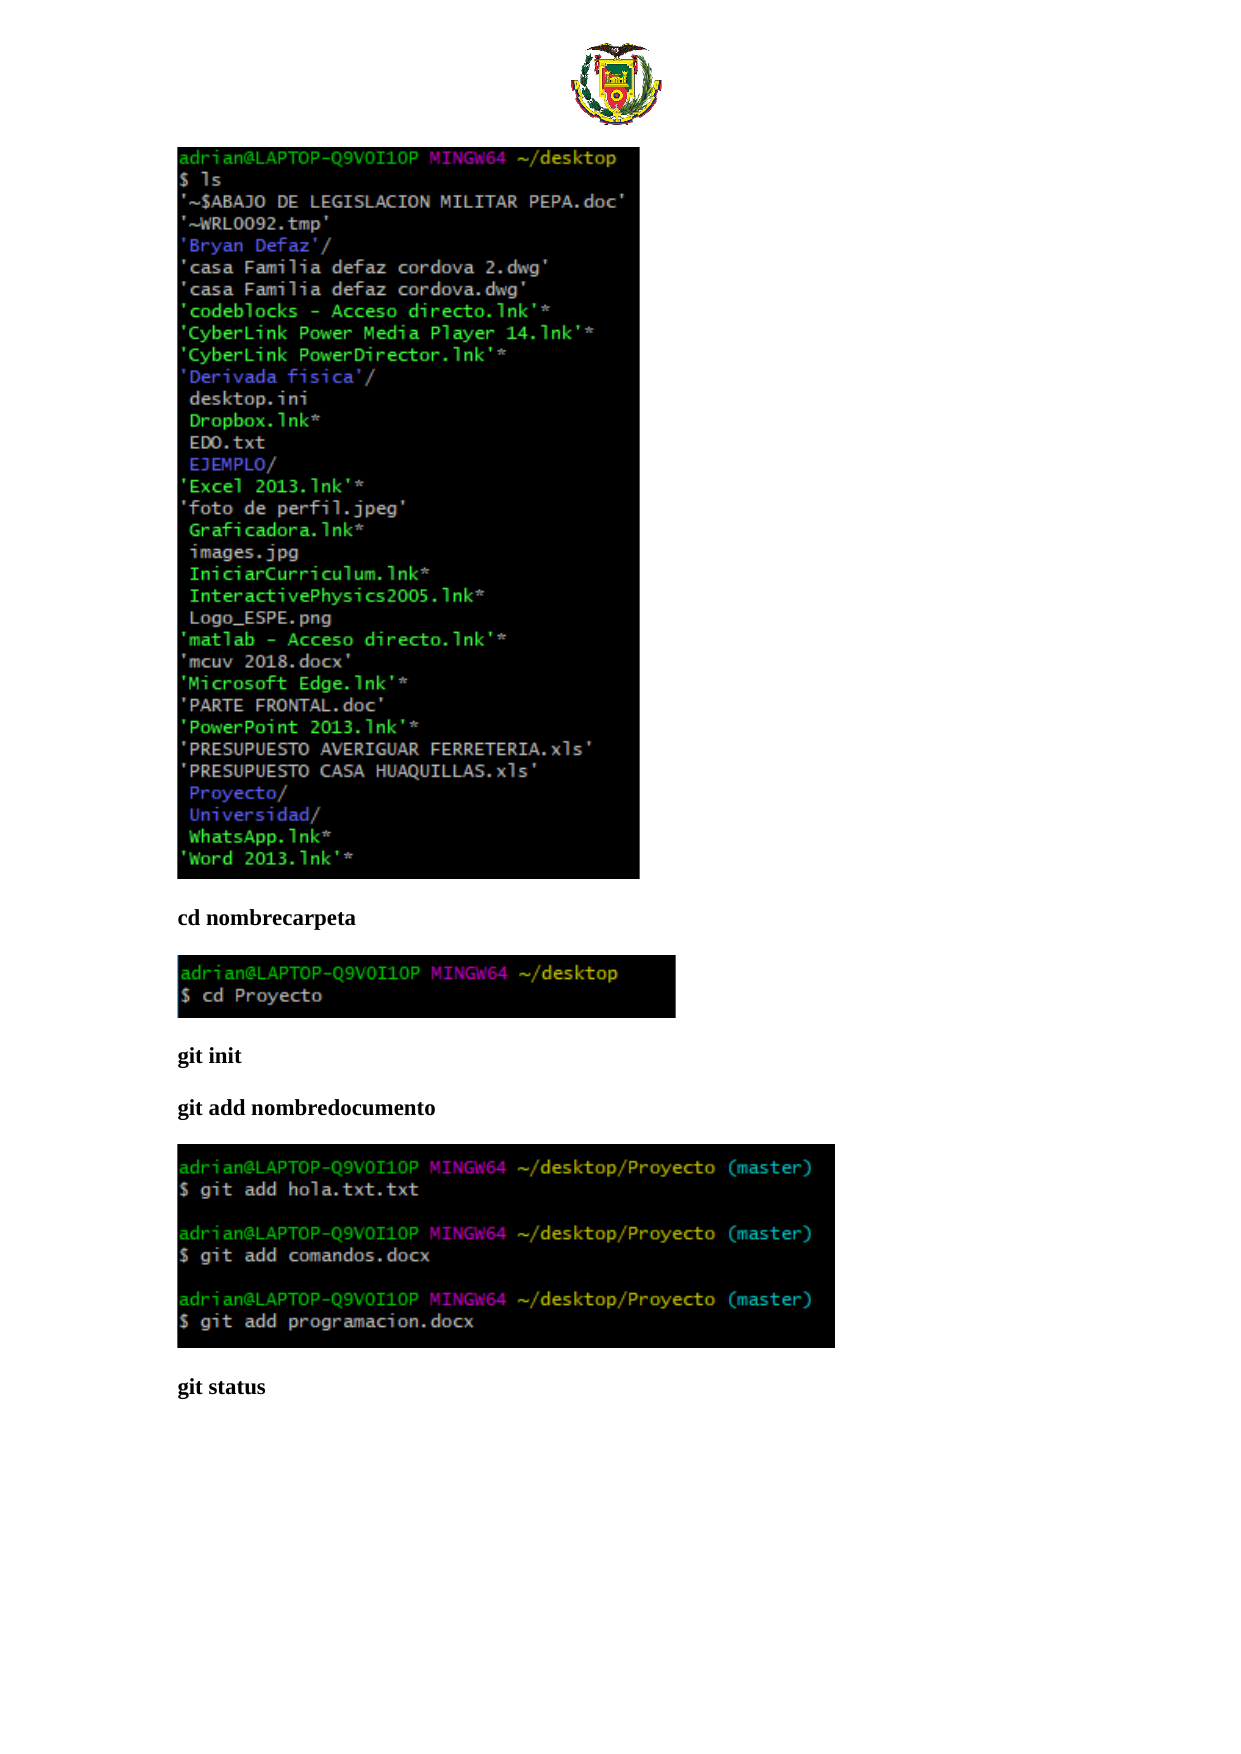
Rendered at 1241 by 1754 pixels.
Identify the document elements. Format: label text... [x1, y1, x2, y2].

text git add nombredocumento [177, 1094, 1063, 1120]
text git status [177, 1373, 1063, 1399]
picture [177, 147, 640, 879]
text git init [177, 1043, 1063, 1069]
picture [177, 1144, 835, 1348]
text cd nombrecarpeta [177, 904, 1063, 930]
picture [566, 37, 666, 127]
picture [177, 955, 676, 1018]
